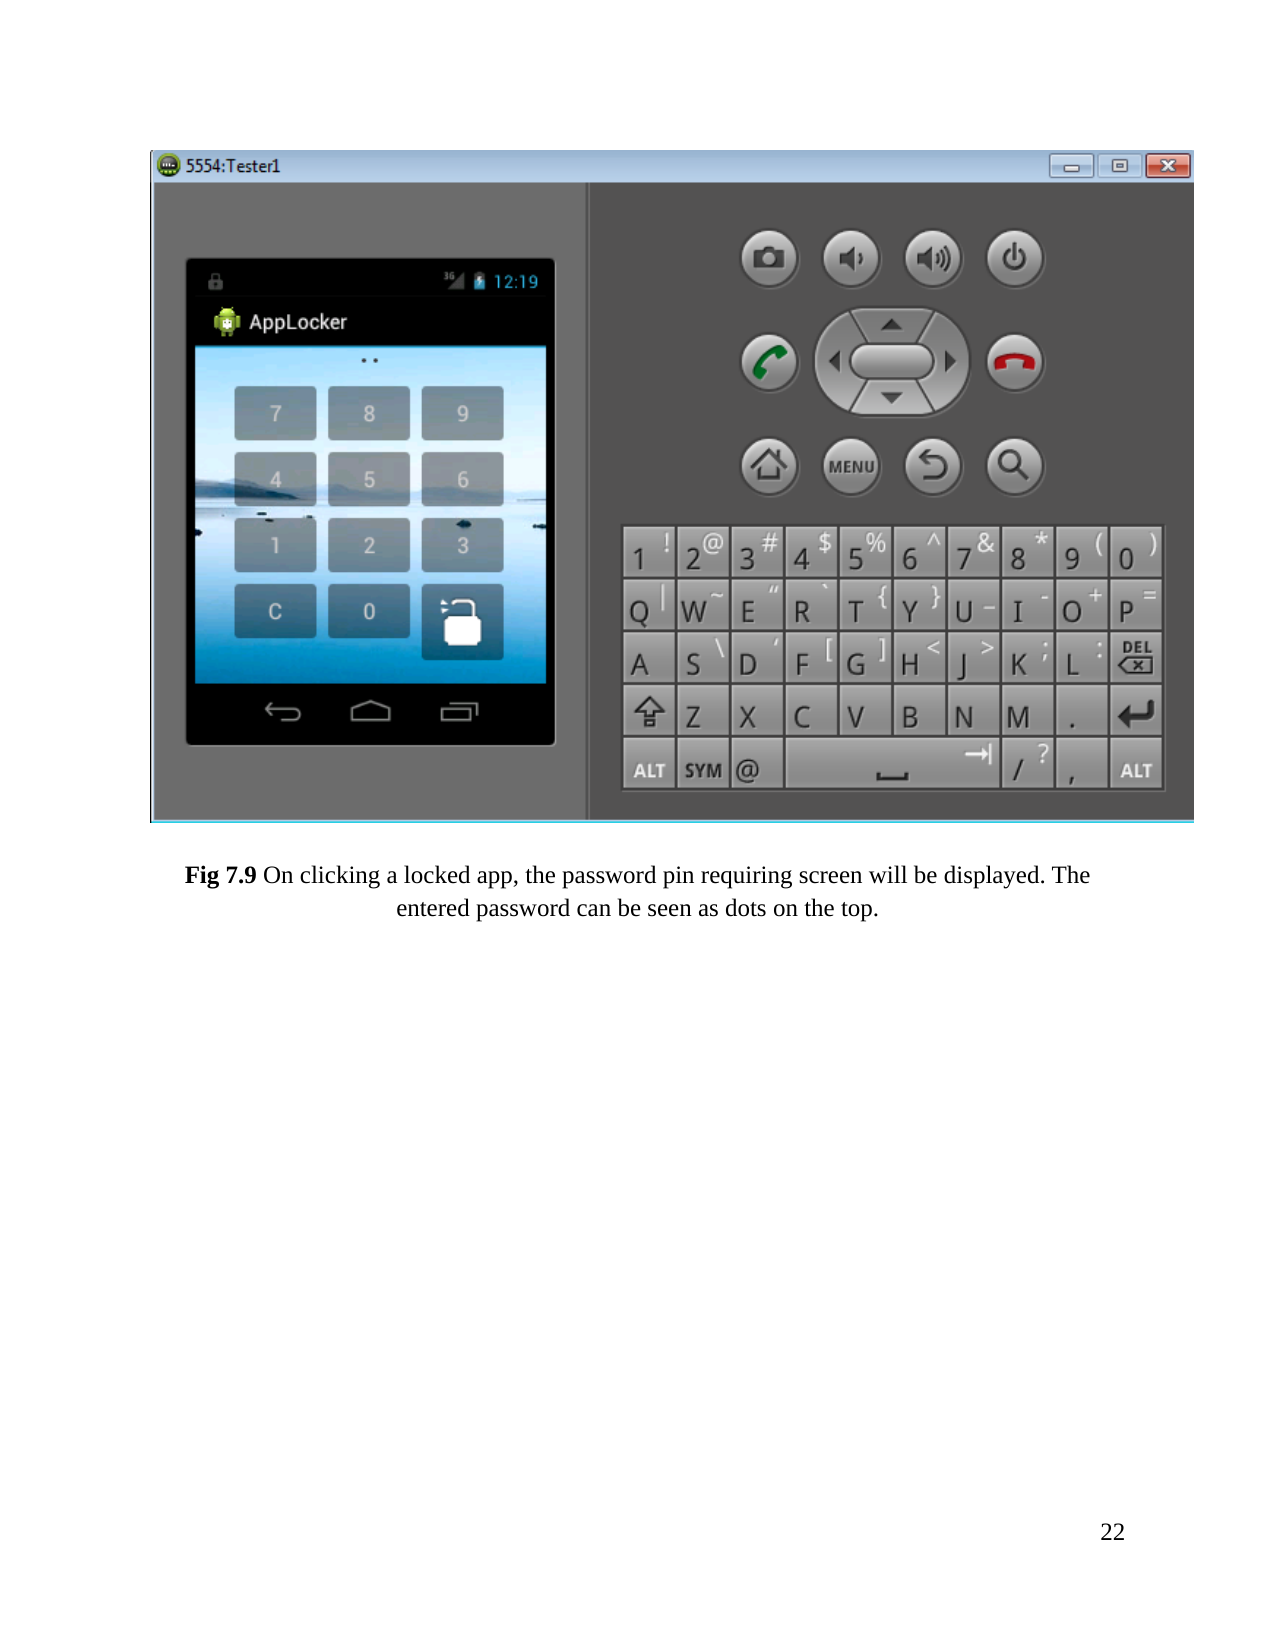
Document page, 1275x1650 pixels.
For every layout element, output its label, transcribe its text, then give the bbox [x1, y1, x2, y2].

picture [150, 150, 1194, 823]
text Fig 7.9 On clicking a locked app, the password pin requiring screen will be displayed. The entered password can be seen as dots on the top. [150, 860, 1125, 922]
